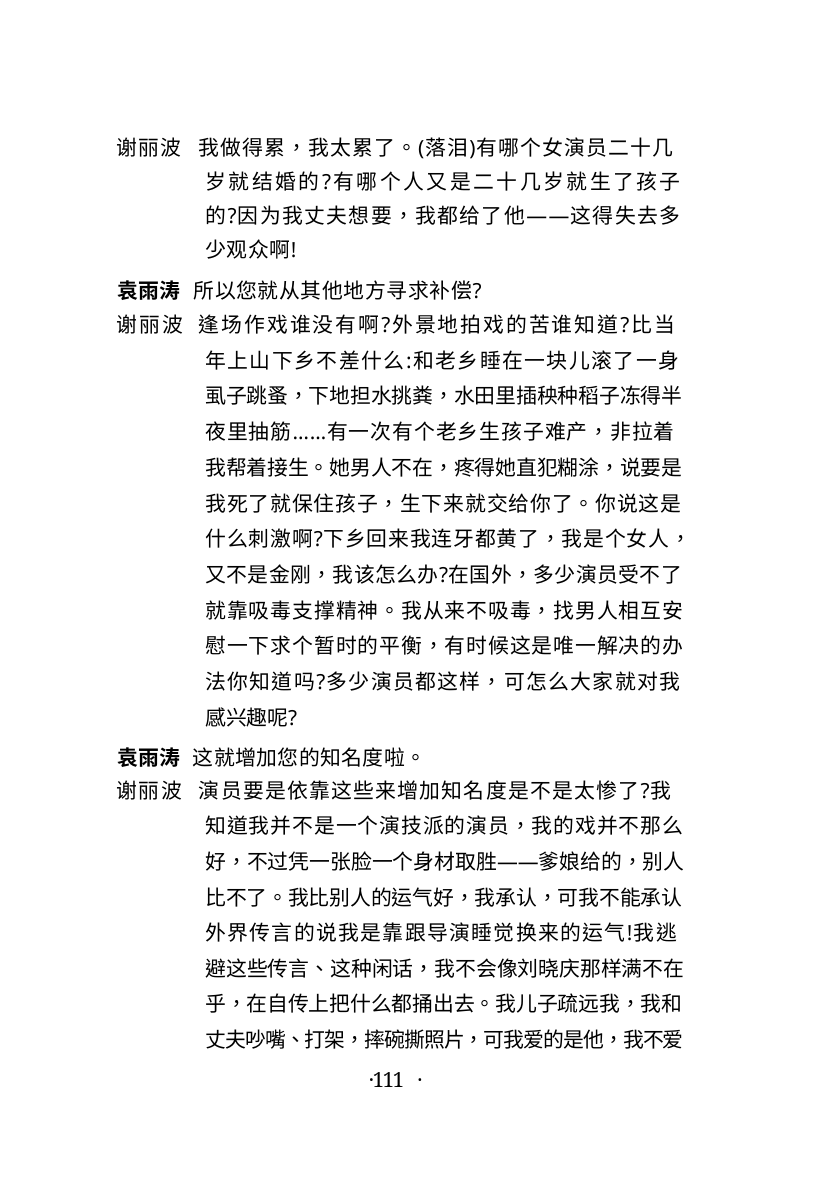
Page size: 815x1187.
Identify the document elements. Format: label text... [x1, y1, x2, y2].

text 谢丽波 我做得累，我太累了。(落泪)有哪个女演员二十几 岁就结婚的?有哪个人又是二十几岁就生了孩子 的?因为我丈夫想要，我都给了他——这得失去多 少观众啊! [117, 133, 685, 264]
text 谢丽波 逢场作戏谁没有啊?外景地拍戏的苦谁知道?比当 年上山下乡不差什么:和老乡睡在一块儿滚了一身 虱子跳蚤，下地担水挑粪，水田里插秧种稻子冻得半 夜里抽筋……有一次有个老乡生孩子难产，非拉着 我帮着接生。她男人不在，疼得她直犯糊涂，说要是 我死了就保住孩子，生下来就交给你了。你说这是 什么刺激啊?下乡回来我连牙都黄了，我是个女人， 又不是金刚，我该怎么办?在国外，多少演员受不了 就靠吸毒支撑精神。我从来不吸毒，找男人相互安 慰一下求个暂时的平衡，有时候这是唯一解决的办 法你知道吗?多少演员都这样，可怎么大家就对我 感兴趣呢? [117, 310, 694, 732]
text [117, 776, 685, 1053]
text 袁雨涛 所以您就从其他地方寻求补偿? [117, 277, 694, 303]
text 袁雨涛 这就增加您的知名度啦。 [117, 744, 694, 770]
